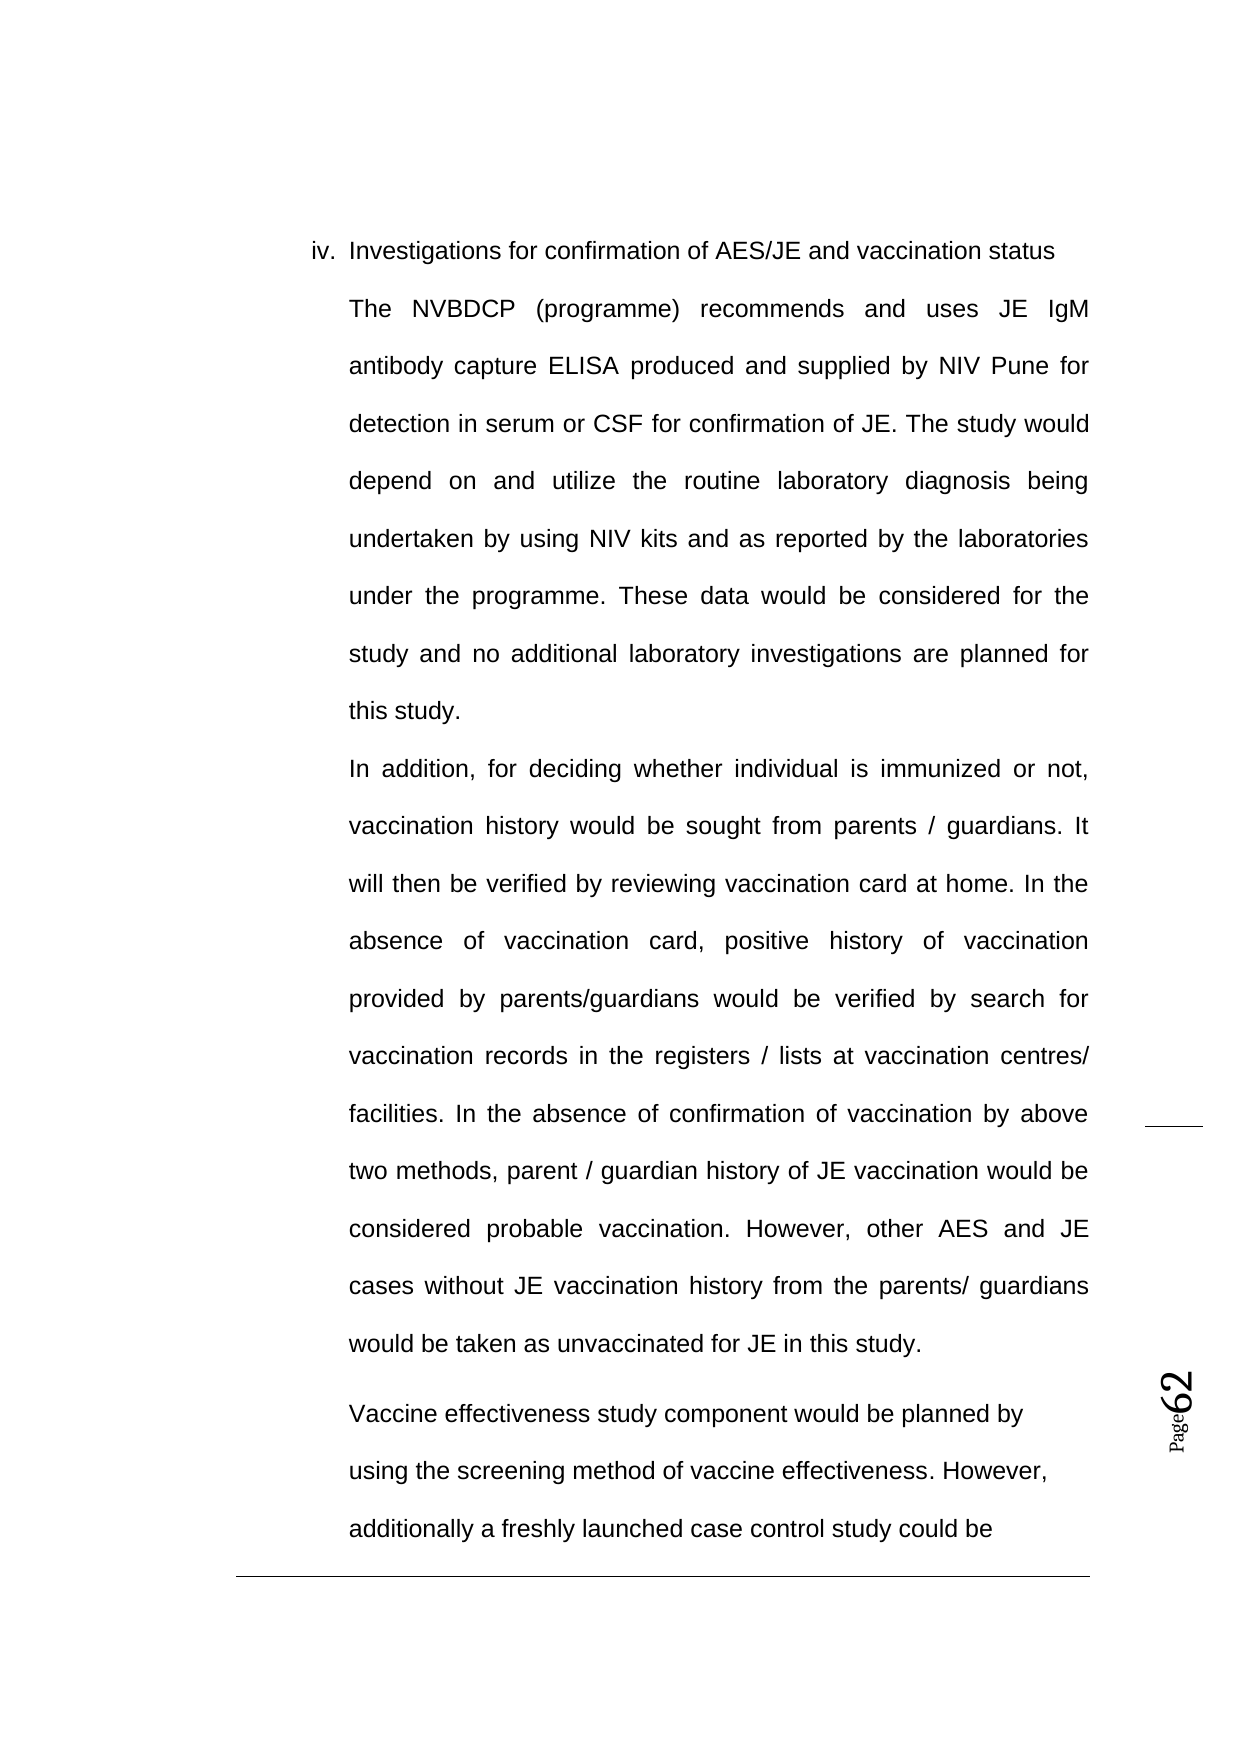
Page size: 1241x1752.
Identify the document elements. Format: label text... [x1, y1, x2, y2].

list The NVBDCP (programme) recommends and uses JE IgM antibody capture ELISA produced and supplied by NIV Pune for detection in serum or CSF for confirmation of JE. The study would depend on and utilize the routine laboratory diagnosis being undertaken by using NIV kits and as reported by the laboratories under the programme. These data would be considered for the study and no additional laboratory investigations are planned for this study. [349, 294, 1090, 725]
list Investigations for confirmation of AES/JE and vaccination status [311, 236, 1090, 265]
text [349, 1399, 1090, 1542]
list In addition, for deciding whether individual is immunized or not, vaccination history would be sought from parents / guardians. It will then be verified by reviewing vaccination card at home. In the absence of vaccination card, positive history of vaccination provided by parents/guardians would be verified by search for vaccination records in the registers / lists at vaccination centres/ facilities. In the absence of confirmation of vaccination by above two methods, parent / guardian history of JE vaccination would be considered probable vaccination. However, other AES and JE cases without JE vaccination history from the parents/ guardians would be taken as unvaccinated for JE in this study. [349, 754, 1090, 1357]
